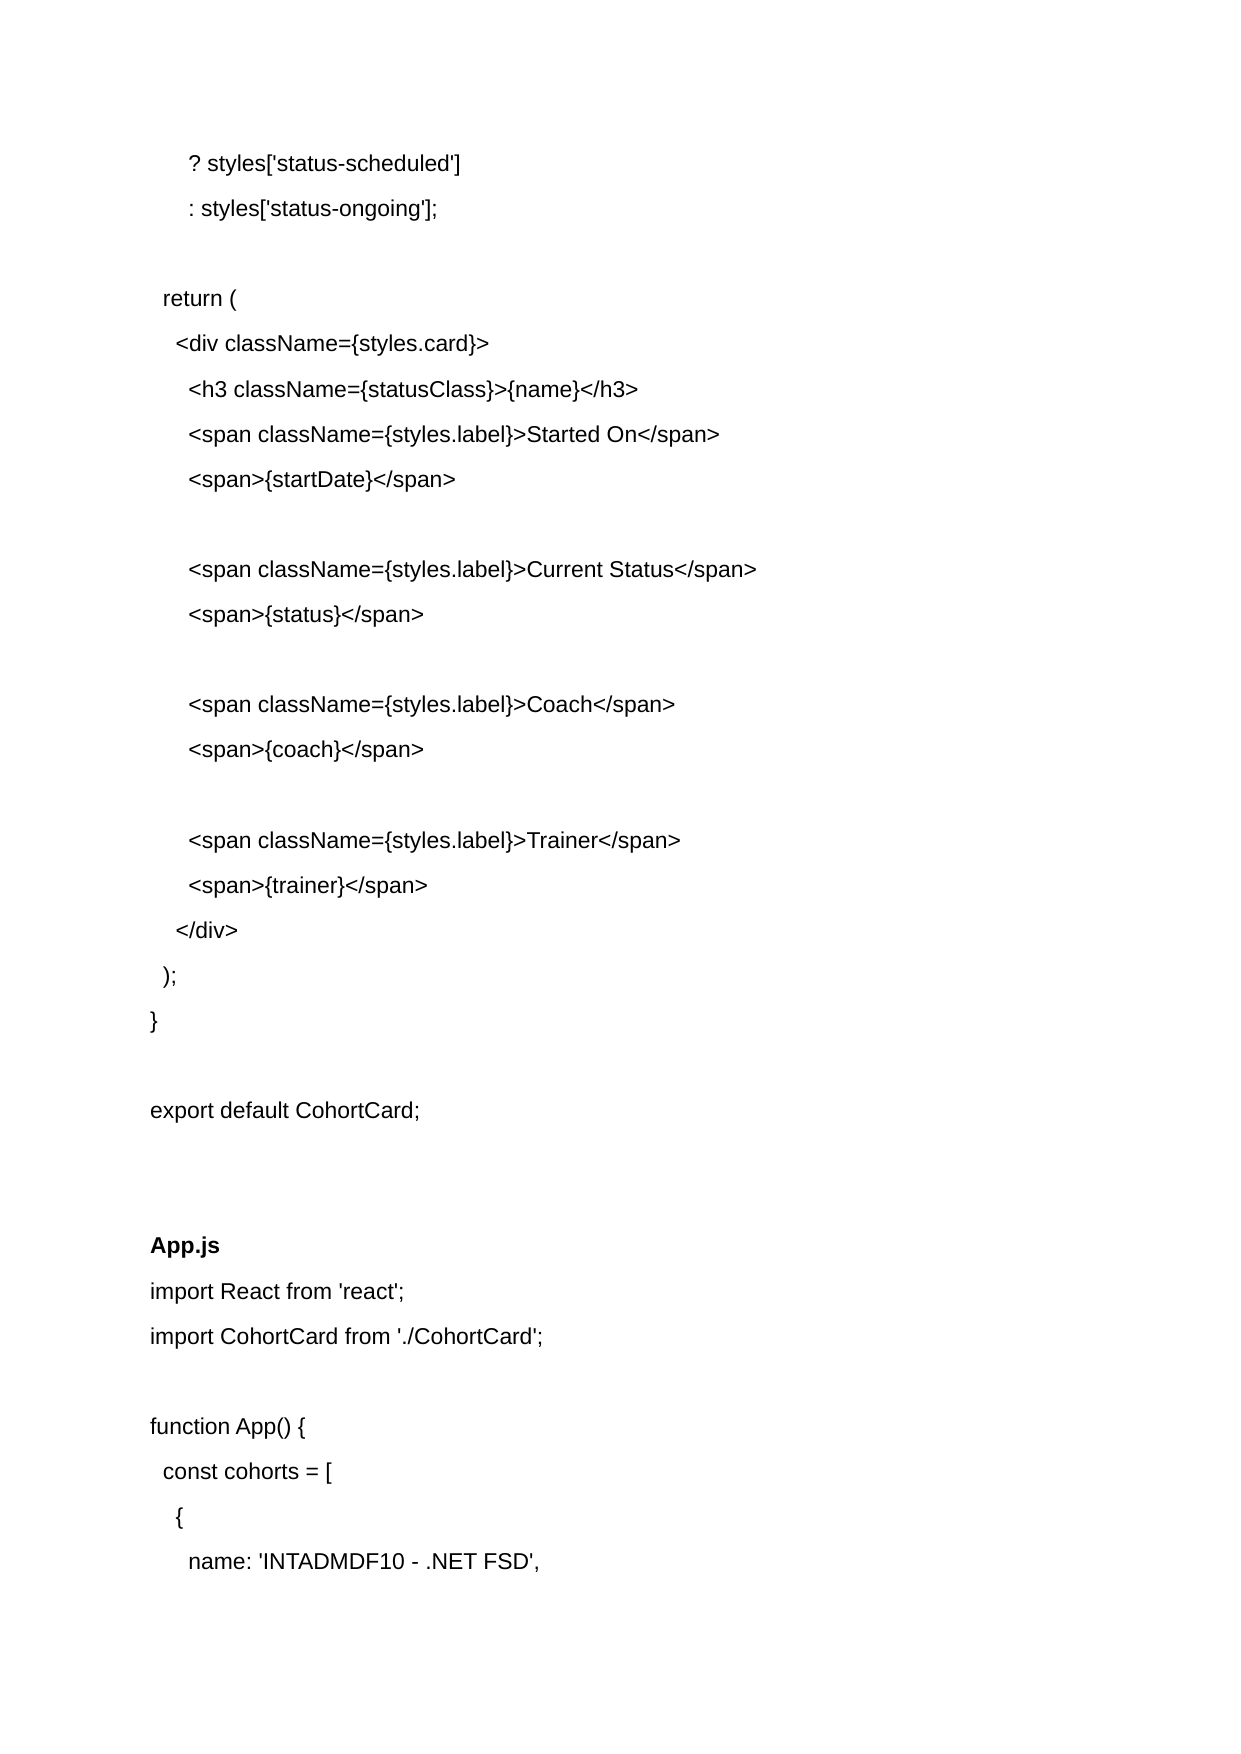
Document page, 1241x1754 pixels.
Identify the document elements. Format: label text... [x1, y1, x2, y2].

text <div className={styles.card}> [150, 330, 1090, 357]
text <span>{startDate}</span> [150, 466, 1090, 492]
text <h3 className={statusClass}>{name}</h3> [150, 376, 1090, 402]
text <span>{coach}</span> [150, 736, 1090, 763]
text } [150, 1007, 1090, 1033]
text : styles['status-ongoing']; [150, 195, 1090, 221]
text { [150, 1503, 1090, 1529]
text ? styles['status-scheduled'] [150, 150, 1090, 176]
text <span>{status}</span> [150, 601, 1090, 627]
text export default CohortCard; [150, 1097, 1090, 1123]
text App.js [150, 1232, 1090, 1259]
text function App() { [150, 1413, 1090, 1439]
text return ( [150, 285, 1090, 312]
text </div> [150, 917, 1090, 943]
text <span className={styles.label}>Coach</span> [150, 691, 1090, 718]
text import CohortCard from './CohortCard'; [150, 1323, 1090, 1349]
text import React from 'react'; [150, 1278, 1090, 1304]
text <span className={styles.label}>Started On</span> [150, 421, 1090, 447]
text ); [150, 962, 1090, 988]
text <span>{trainer}</span> [150, 872, 1090, 898]
text <span className={styles.label}>Current Status</span> [150, 556, 1090, 582]
text <span className={styles.label}>Trainer</span> [150, 827, 1090, 853]
text name: 'INTADMDF10 - .NET FSD', [150, 1548, 1090, 1574]
text const cohorts = [ [150, 1458, 1090, 1484]
